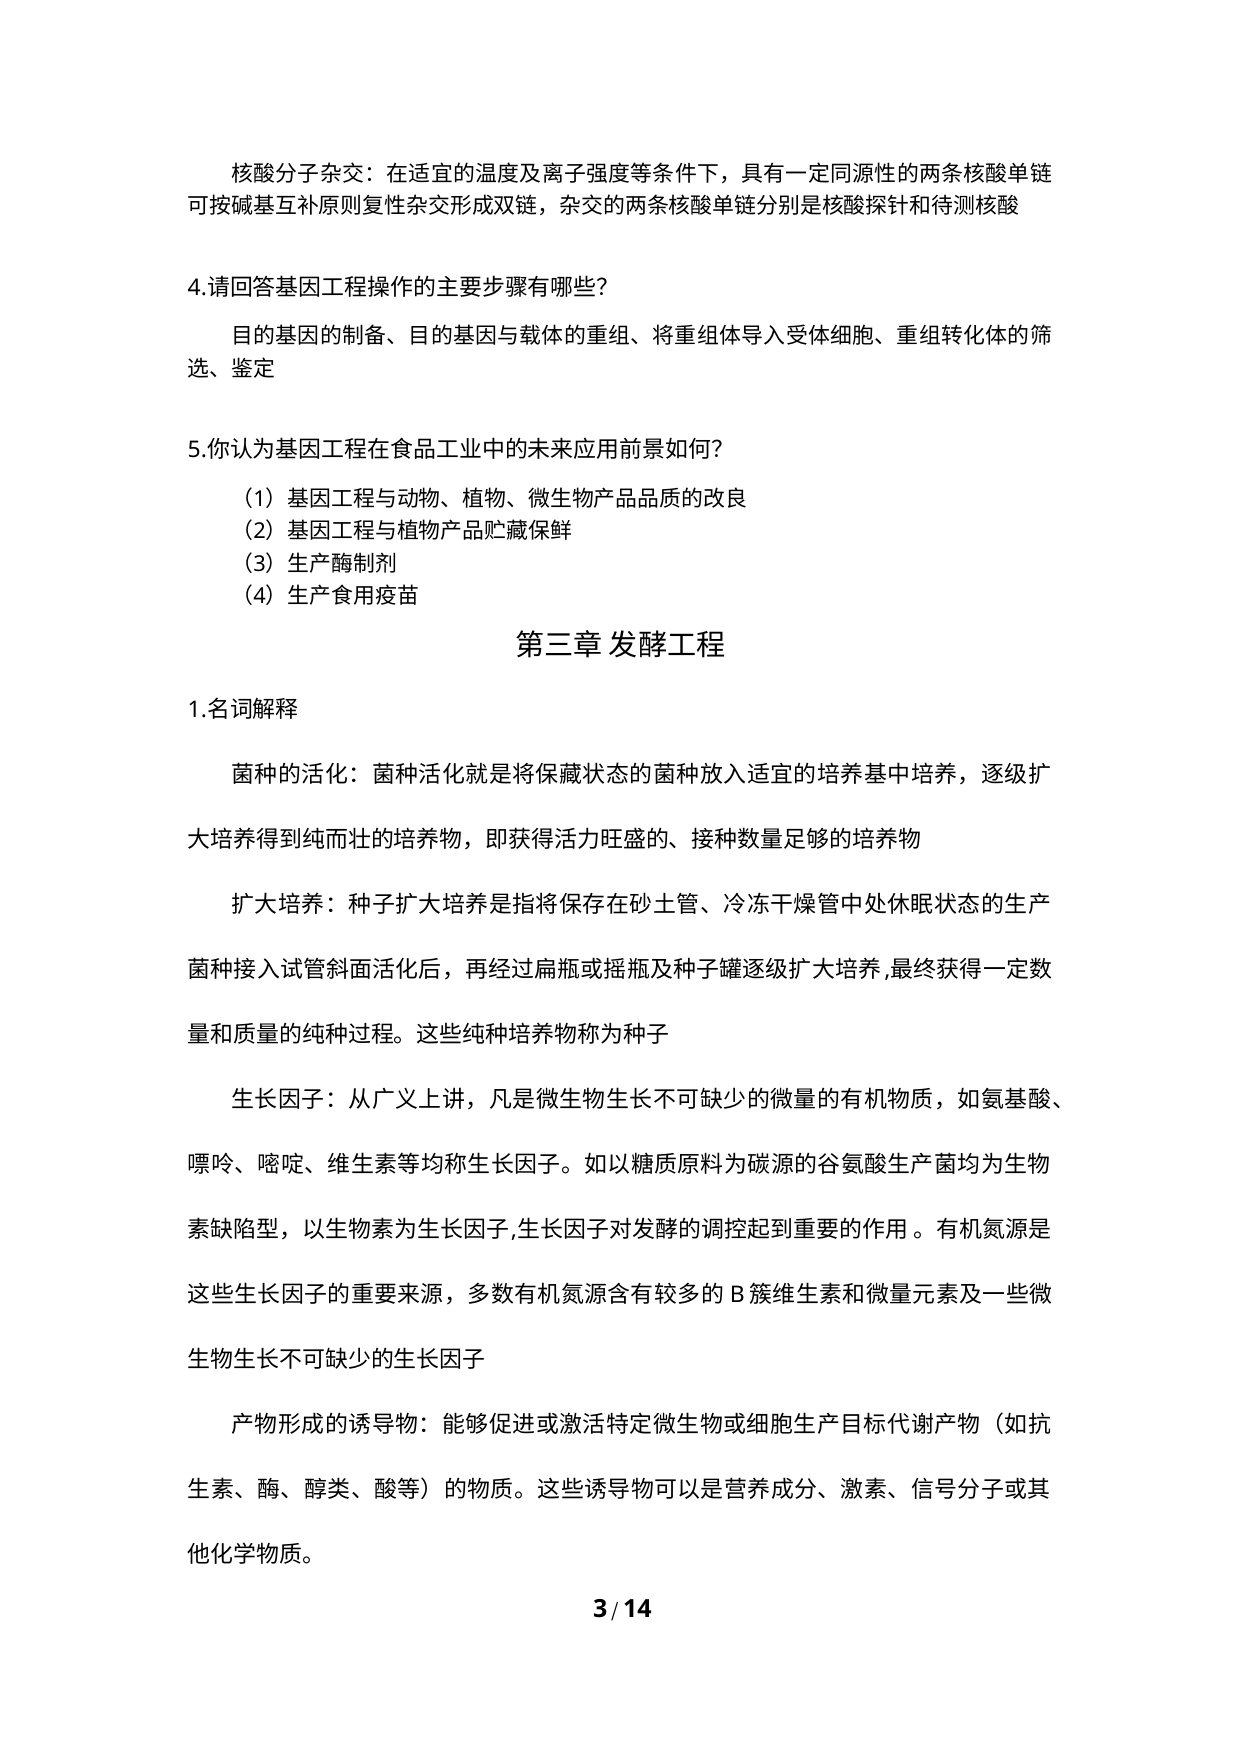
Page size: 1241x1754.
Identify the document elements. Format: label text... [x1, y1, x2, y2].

text 产物形成的诱导物：能够促进或激活特定微生物或细胞生产目标代谢产物（如抗生素、酶、醇类、酸等）的物质。这些诱导物可以是营养成分、激素、信号分子或其他化学物质。 [187, 1391, 1053, 1586]
text 核酸分子杂交：在适宜的温度及离子强度等条件下，具有一定同源性的两条核酸单链 可按碱基互补原则复性杂交形成双链，杂交的两条核酸单链分别是核酸探针和待测核酸 [187, 156, 1053, 221]
text 扩大培养：种子扩大培养是指将保存在砂土管、冷冻干燥管中处休眠状态的生产菌种接入试管斜面活化后，再经过扁瓶或摇瓶及种子罐逐级扩大培养,最终获得一定数量和质量的纯种过程。这些纯种培养物称为种子 [187, 871, 1053, 1066]
text 第三章 发酵工程 [187, 611, 1053, 676]
text 5.你认为基因工程在食品工业中的未来应用前景如何？ [187, 416, 1053, 481]
text 菌种的活化：菌种活化就是将保藏状态的菌种放入适宜的培养基中培养，逐级扩大培养得到纯而壮的培养物，即获得活力旺盛的、接种数量足够的培养物 [187, 741, 1053, 871]
text 1.名词解释 [187, 676, 1053, 741]
text 4.请回答基因工程操作的主要步骤有哪些？ [187, 253, 1053, 318]
text 目的基因的制备、目的基因与载体的重组、将重组体导入受体细胞、重组转化体的筛选、鉴定 [187, 318, 1053, 383]
text 生长因子：从广义上讲，凡是微生物生长不可缺少的微量的有机物质，如氨基酸、嘌呤、嘧啶、维生素等均称生长因子。如以糖质原料为碳源的谷氨酸生产菌均为生物素缺陷型，以生物素为生长因子,生长因子对发酵的调控起到重要的作用 。有机氮源是这些生长因子的重要来源，多数有机氮源含有较多的B簇维生素和微量元素及一些微生物生长不可缺少的生长因子 [187, 1066, 1053, 1391]
text （1）基因工程与动物、植物、微生物产品品质的改良 [187, 481, 1053, 513]
text （4）生产食用疫苗 [187, 578, 1053, 611]
text （3）生产酶制剂 [187, 546, 1053, 578]
text （2）基因工程与植物产品贮藏保鲜 [187, 513, 1053, 546]
